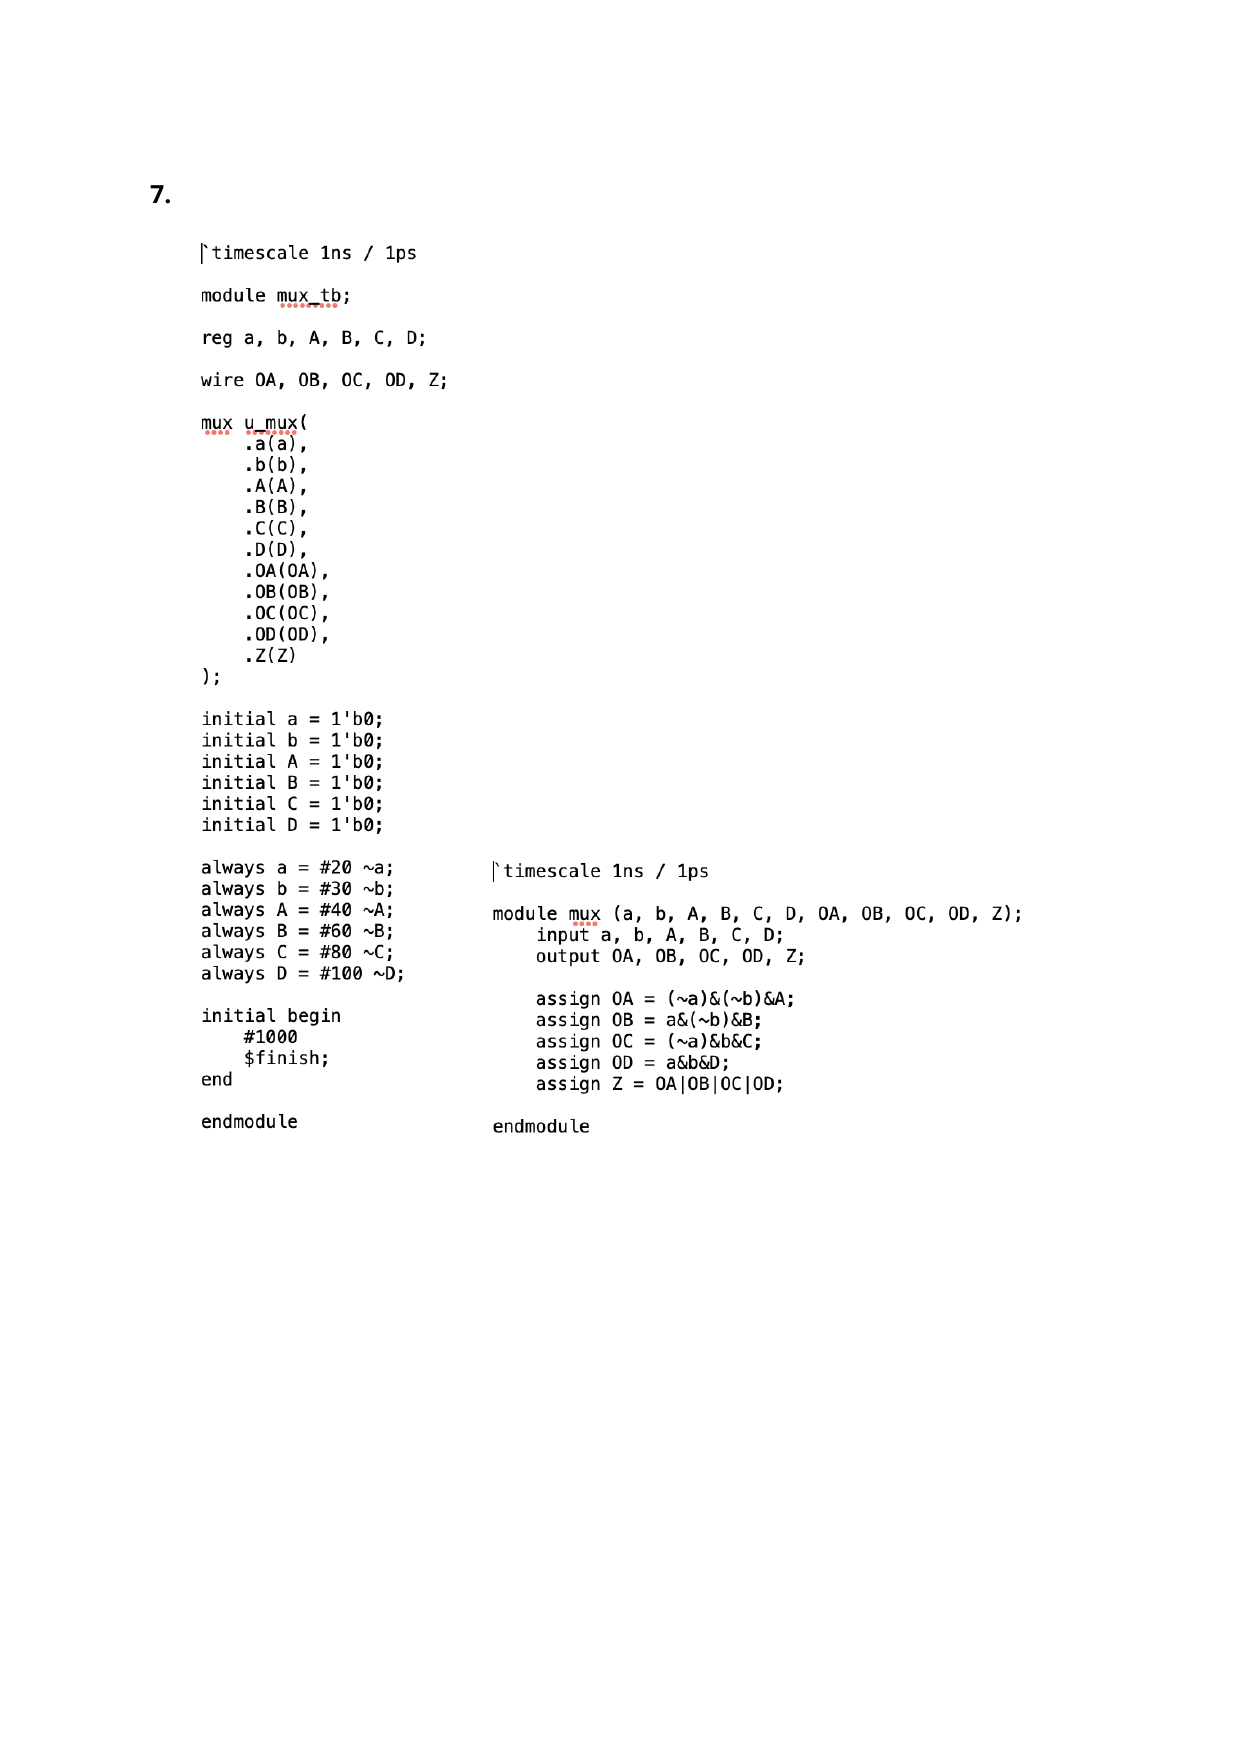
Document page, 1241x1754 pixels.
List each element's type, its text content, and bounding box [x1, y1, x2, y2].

picture [194, 231, 1046, 1160]
text 7. [150, 177, 1090, 211]
